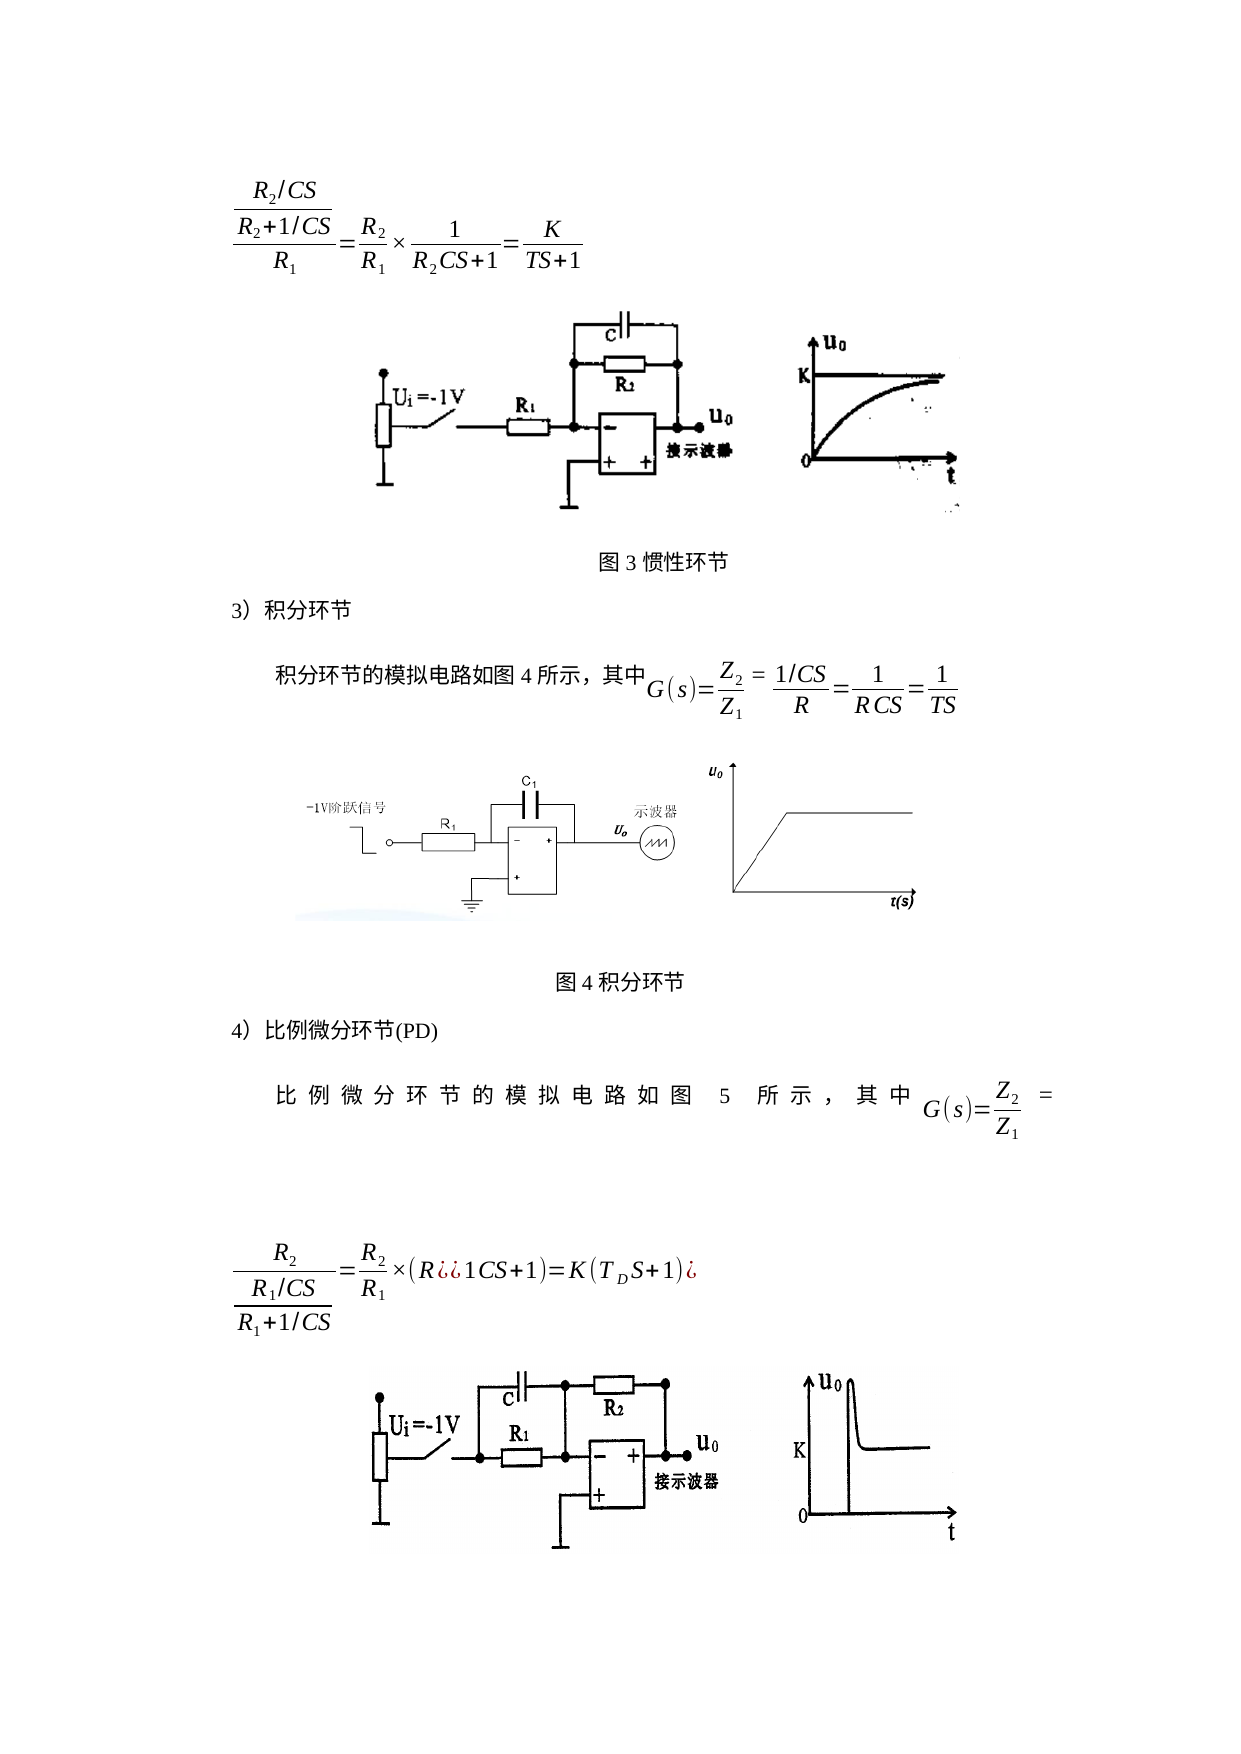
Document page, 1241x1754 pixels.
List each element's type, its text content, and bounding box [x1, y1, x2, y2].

list 图 4 积分环节 [187, 964, 1053, 997]
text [231, 162, 1053, 292]
picture [368, 304, 960, 513]
text 比例微分环节的模拟电路如图 5 所示，其中 = [231, 1061, 1053, 1354]
text 积分环节的模拟电路如图 4 所示，其中 = [231, 641, 1053, 739]
picture [368, 1366, 960, 1554]
picture [295, 757, 945, 921]
list 积分环节 [187, 593, 1053, 626]
list 图 3 惯性环节 [231, 545, 1053, 577]
list 比例微分环节(PD) [187, 1013, 1053, 1045]
